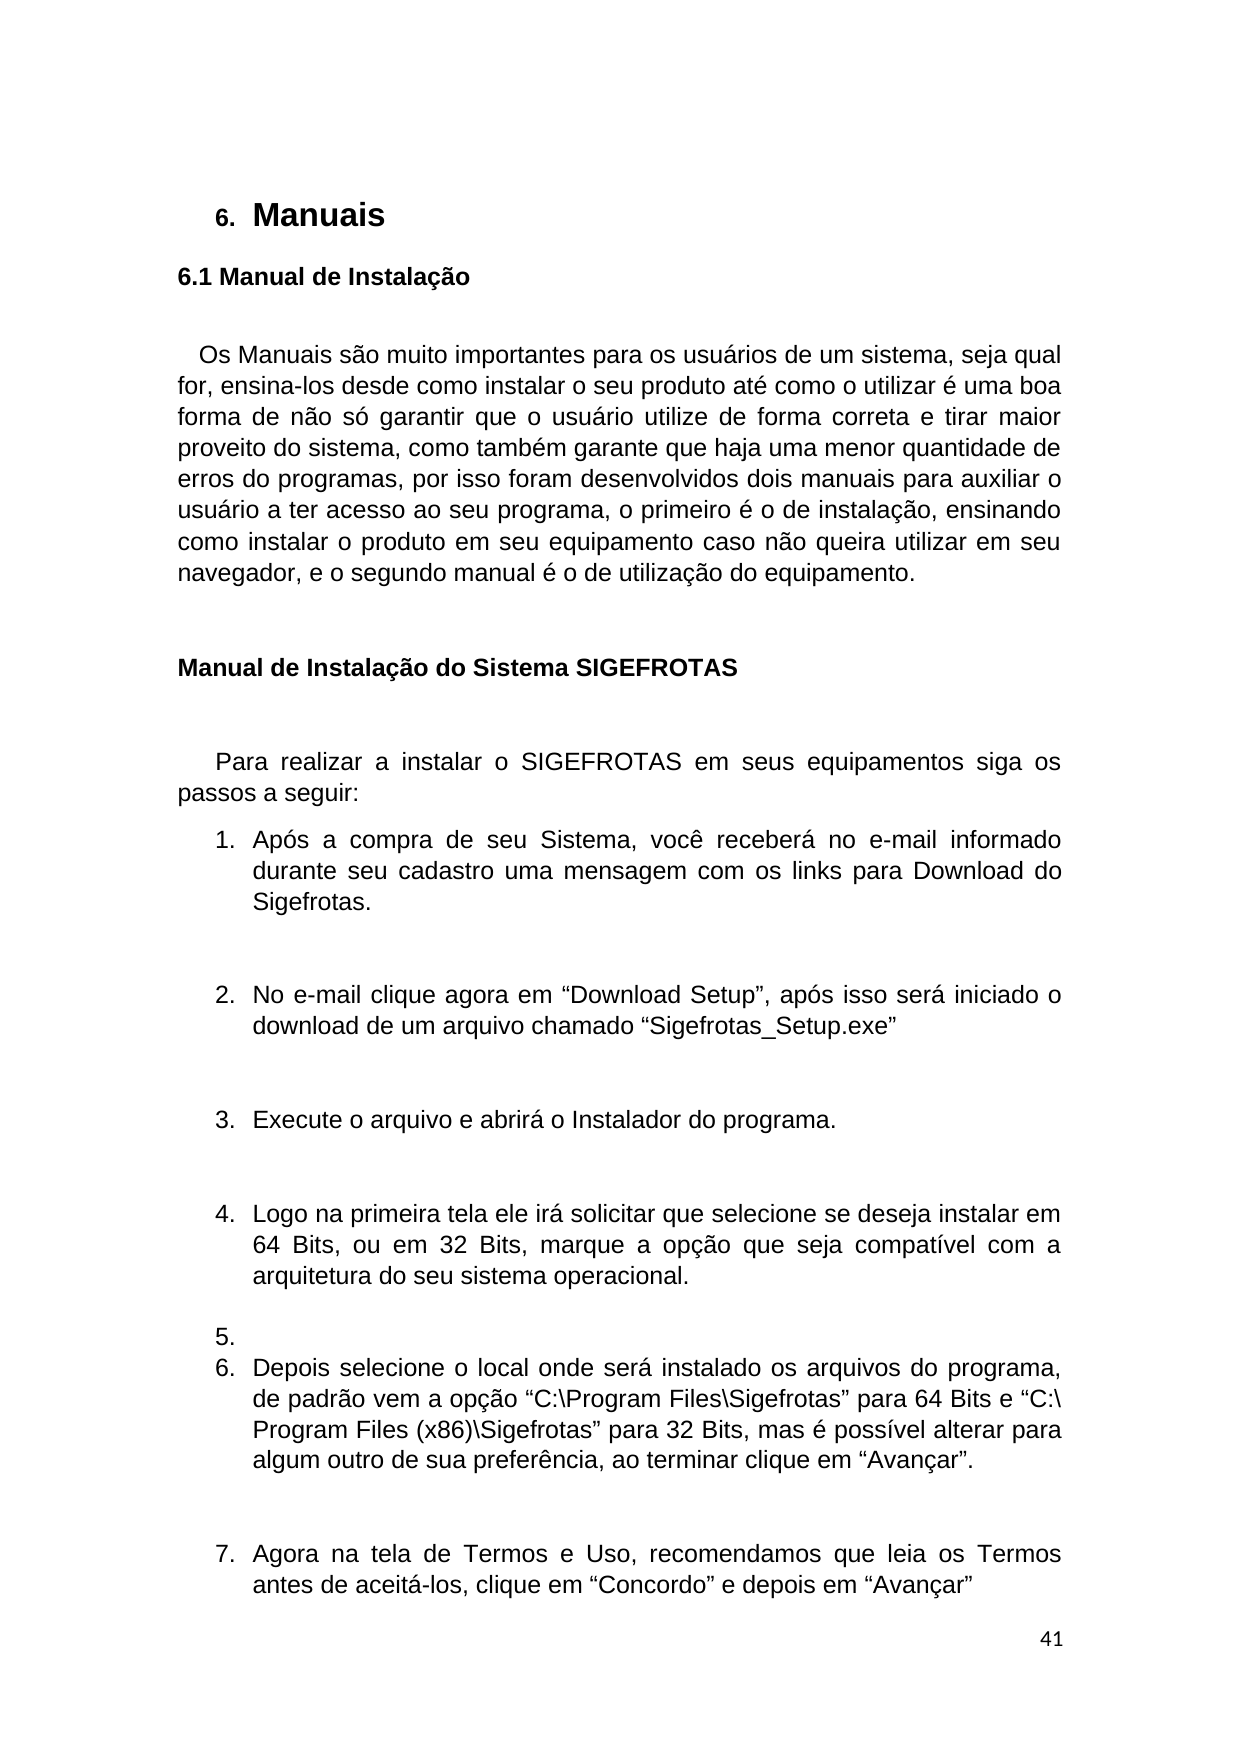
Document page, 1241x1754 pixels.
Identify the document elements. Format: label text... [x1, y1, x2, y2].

list No e-mail clique agora em “Download Setup”, após isso será iniciado o download de um arquivo chamado “Sigefrotas_Setup.exe” [215, 981, 1063, 1040]
text Manual de Instalação do Sistema SIGEFROTAS [177, 653, 1063, 682]
list Agora na tela de Termos e Uso, recomendamos que leia os Termos antes de aceitá-los, clique em “Concordo” e depois em “Avançar” [215, 1539, 1063, 1599]
text Os Manuais são muito importantes para os usuários de um sistema, seja qual for, ensina-los desde como instalar o seu produto até como o utilizar é uma boa forma de não só garantir que o usuário utilize de forma correta e tirar maior proveito do sistema, como também garante que haja uma menor quantidade de erros do programas, por isso foram desenvolvidos dois manuais para auxiliar o usuário a ter acesso ao seu programa, o primeiro é o de instalação, ensinando como instalar o produto em seu equipamento caso não queira utilizar em seu navegador, e o segundo manual é o de utilização do equipamento. [177, 340, 1063, 586]
list Depois selecione o local onde será instalado os arquivos do programa, de padrão vem a opção “C:\Program Files\Sigefrotas” para 64 Bits e “C:\Program Files (x86)\Sigefrotas” para 32 Bits, mas é possível alterar para algum outro de sua preferência, ao terminar clique em “Avançar”. [215, 1353, 1063, 1474]
list Execute o arquivo e abrirá o Instalador do programa. [215, 1105, 1063, 1134]
list Logo na primeira tela ele irá solicitar que selecione se deseja instalar em 64 Bits, ou em 32 Bits, marque a opção que seja compatível com a arquitetura do seu sistema operacional. [215, 1199, 1063, 1289]
subtitle 6.1 Manual de Instalação [177, 262, 1063, 290]
subtitle Manuais [215, 195, 1050, 234]
list Após a compra de seu Sistema, você receberá no e-mail informado durante seu cadastro uma mensagem com os links para Download do Sigefrotas. [215, 825, 1063, 915]
text Para realizar a instalar o SIGEFROTAS em seus equipamentos siga os passos a seguir: [177, 747, 1063, 806]
